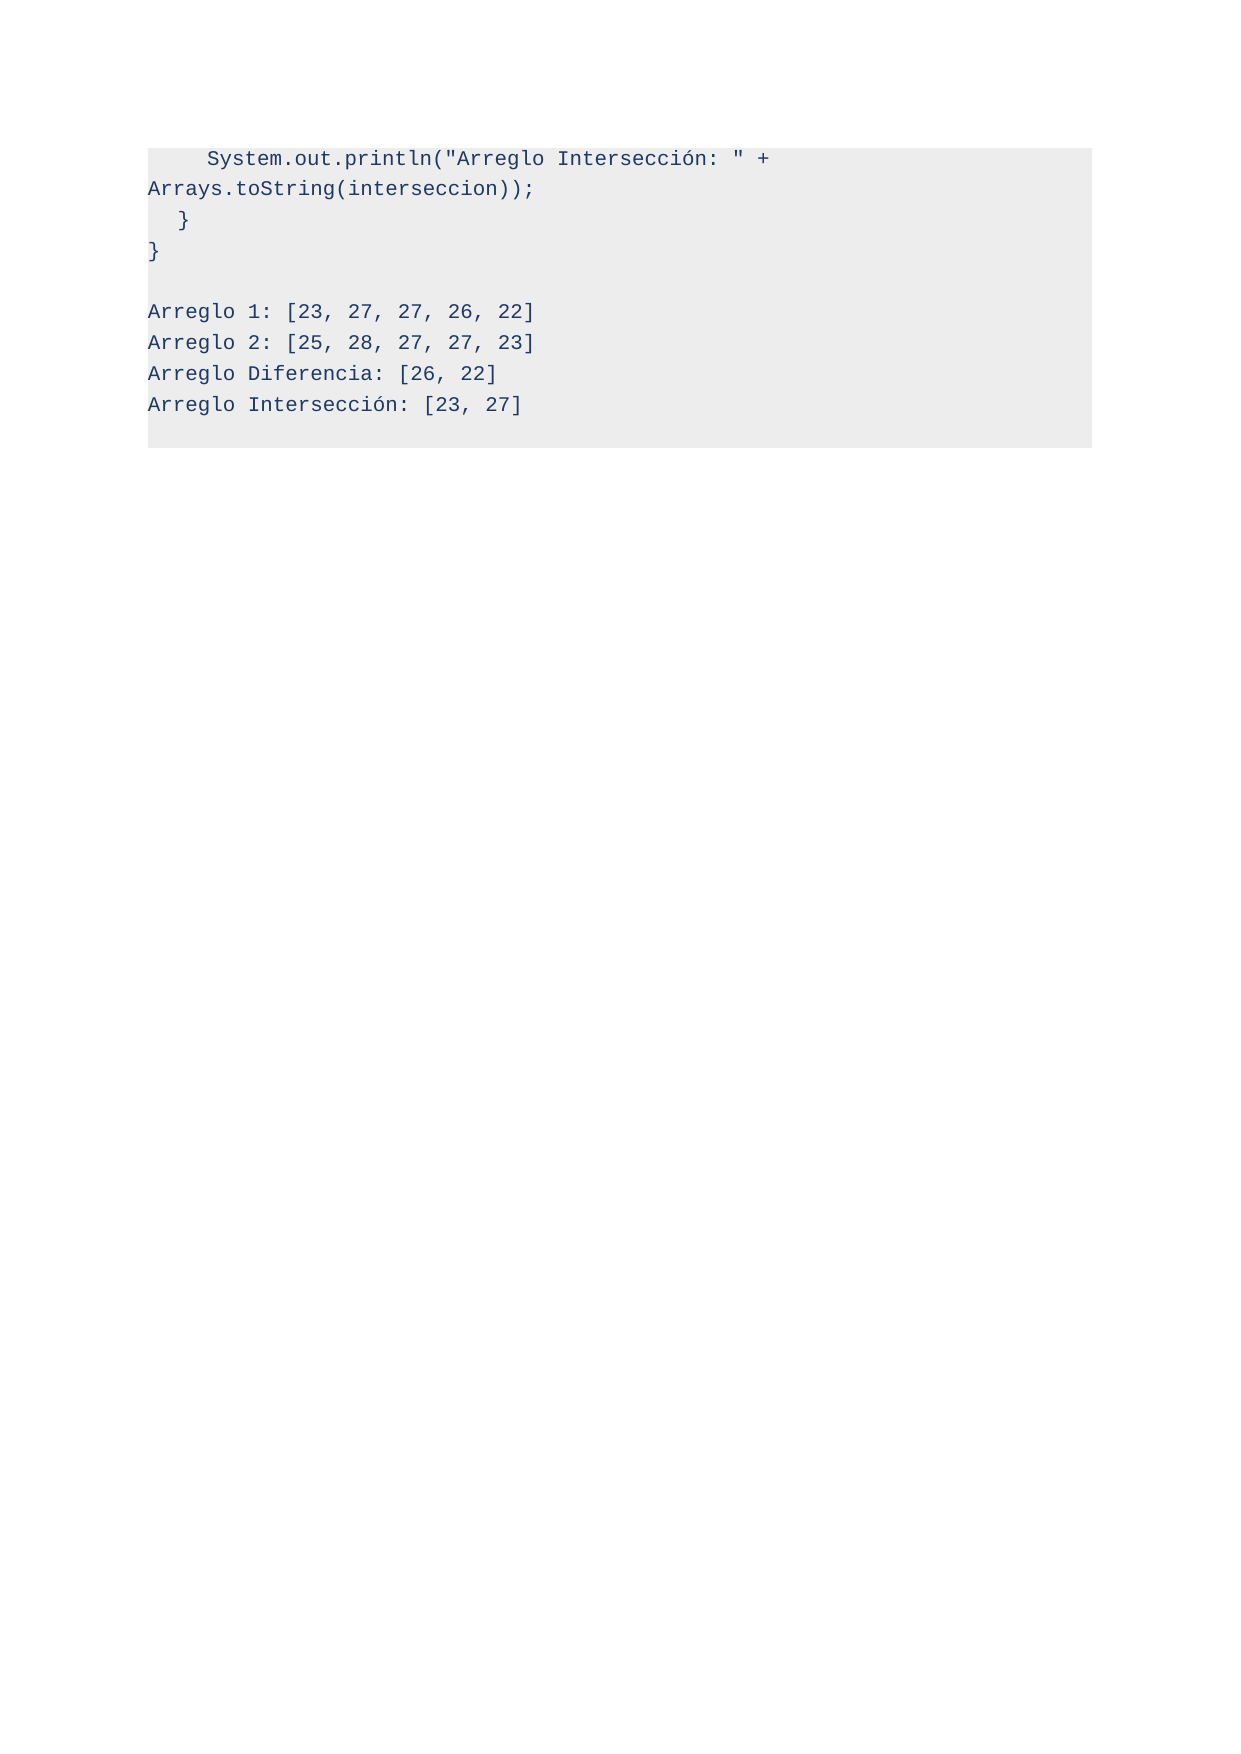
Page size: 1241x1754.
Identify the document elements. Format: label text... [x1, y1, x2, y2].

text } [148, 209, 1092, 233]
text Arreglo 2: [25, 28, 27, 27, 23] [148, 332, 1092, 356]
text Arreglo Intersección: [23, 27] [148, 393, 1092, 417]
text Arreglo Diferencia: [26, 22] [148, 363, 1092, 386]
text Arreglo 1: [23, 27, 27, 26, 22] [148, 301, 1092, 325]
text System.out.println("Arreglo Intersección: " + Arrays.toString(interseccion)); [148, 148, 1092, 202]
text } [148, 240, 1092, 263]
